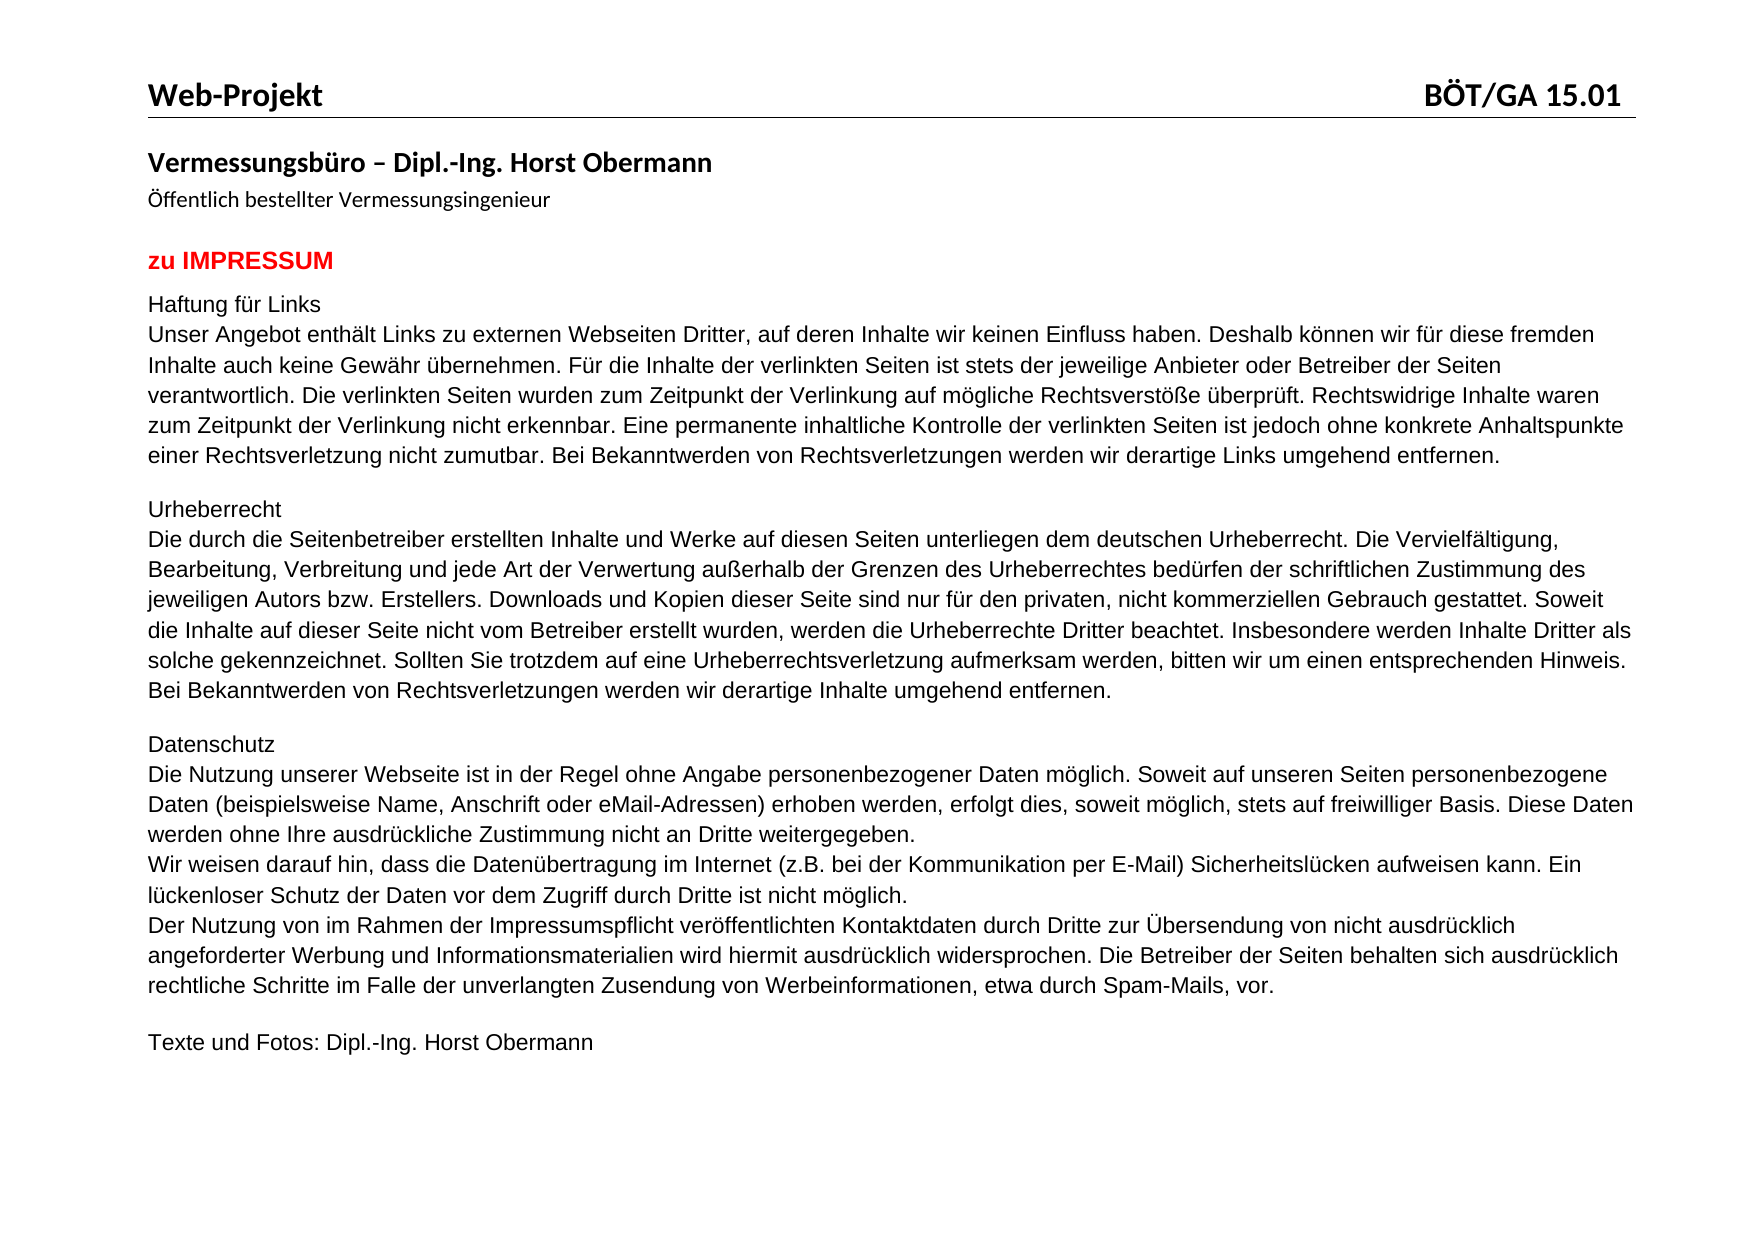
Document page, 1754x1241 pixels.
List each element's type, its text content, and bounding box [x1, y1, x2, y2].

text Wir weisen darauf hin, dass die Datenübertragung im Internet (z.B. bei der Kommunikation per E-Mail) Sicherheitslücken aufweisen kann. Ein lückenloser Schutz der Daten vor dem Zugriff durch Dritte ist nicht möglich. [148, 851, 1636, 908]
text Datenschutz [148, 731, 1636, 757]
text zu IMPRESSUM [148, 246, 1636, 274]
text Texte und Fotos: Dipl.-Ing. Horst Obermann [148, 1029, 1636, 1055]
text Die durch die Seitenbetreiber erstellten Inhalte und Werke auf diesen Seiten unterliegen dem deutschen Urheberrecht. Die Vervielfältigung, Bearbeitung, Verbreitung und jede Art der Verwertung außerhalb der Grenzen des Urheberrechtes bedürfen der schriftlichen Zustimmung des jeweiligen Autors bzw. Erstellers. Downloads und Kopien dieser Seite sind nur für den privaten, nicht kommerziellen Gebrauch gestattet. Soweit die Inhalte auf dieser Seite nicht vom Betreiber erstellt wurden, werden die Urheberrechte Dritter beachtet. Insbesondere werden Inhalte Dritter als solche gekennzeichnet. Sollten Sie trotzdem auf eine Urheberrechtsverletzung aufmerksam werden, bitten wir um einen entsprechenden Hinweis. Bei Bekanntwerden von Rechtsverletzungen werden wir derartige Inhalte umgehend entfernen. [148, 526, 1636, 703]
text Haftung für Links [148, 291, 1636, 317]
text Unser Angebot enthält Links zu externen Webseiten Dritter, auf deren Inhalte wir keinen Einfluss haben. Deshalb können wir für diese fremden Inhalte auch keine Gewähr übernehmen. Für die Inhalte der verlinkten Seiten ist stets der jeweilige Anbieter oder Betreiber der Seiten verantwortlich. Die verlinkten Seiten wurden zum Zeitpunkt der Verlinkung auf mögliche Rechtsverstöße überprüft. Rechtswidrige Inhalte waren zum Zeitpunkt der Verlinkung nicht erkennbar. Eine permanente inhaltliche Kontrolle der verlinkten Seiten ist jedoch ohne konkrete Anhaltspunkte einer Rechtsverletzung nicht zumutbar. Bei Bekanntwerden von Rechtsverletzungen werden wir derartige Links umgehend entfernen. [148, 321, 1636, 468]
text Der Nutzung von im Rahmen der Impressumspflicht veröffentlichten Kontaktdaten durch Dritte zur Übersendung von nicht ausdrücklich angeforderter Werbung und Informationsmaterialien wird hiermit ausdrücklich widersprochen. Die Betreiber der Seiten behalten sich ausdrücklich rechtliche Schritte im Falle der unverlangten Zusendung von Werbeinformationen, etwa durch Spam-Mails, vor. [148, 912, 1636, 998]
text Urheberrecht [148, 496, 1636, 522]
text Die Nutzung unserer Webseite ist in der Regel ohne Angabe personenbezogener Daten möglich. Soweit auf unseren Seiten personenbezogene Daten (beispielsweise Name, Anschrift oder eMail-Adressen) erhoben werden, erfolgt dies, soweit möglich, stets auf freiwilliger Basis. Diese Daten werden ohne Ihre ausdrückliche Zustimmung nicht an Dritte weitergegeben. [148, 761, 1636, 847]
